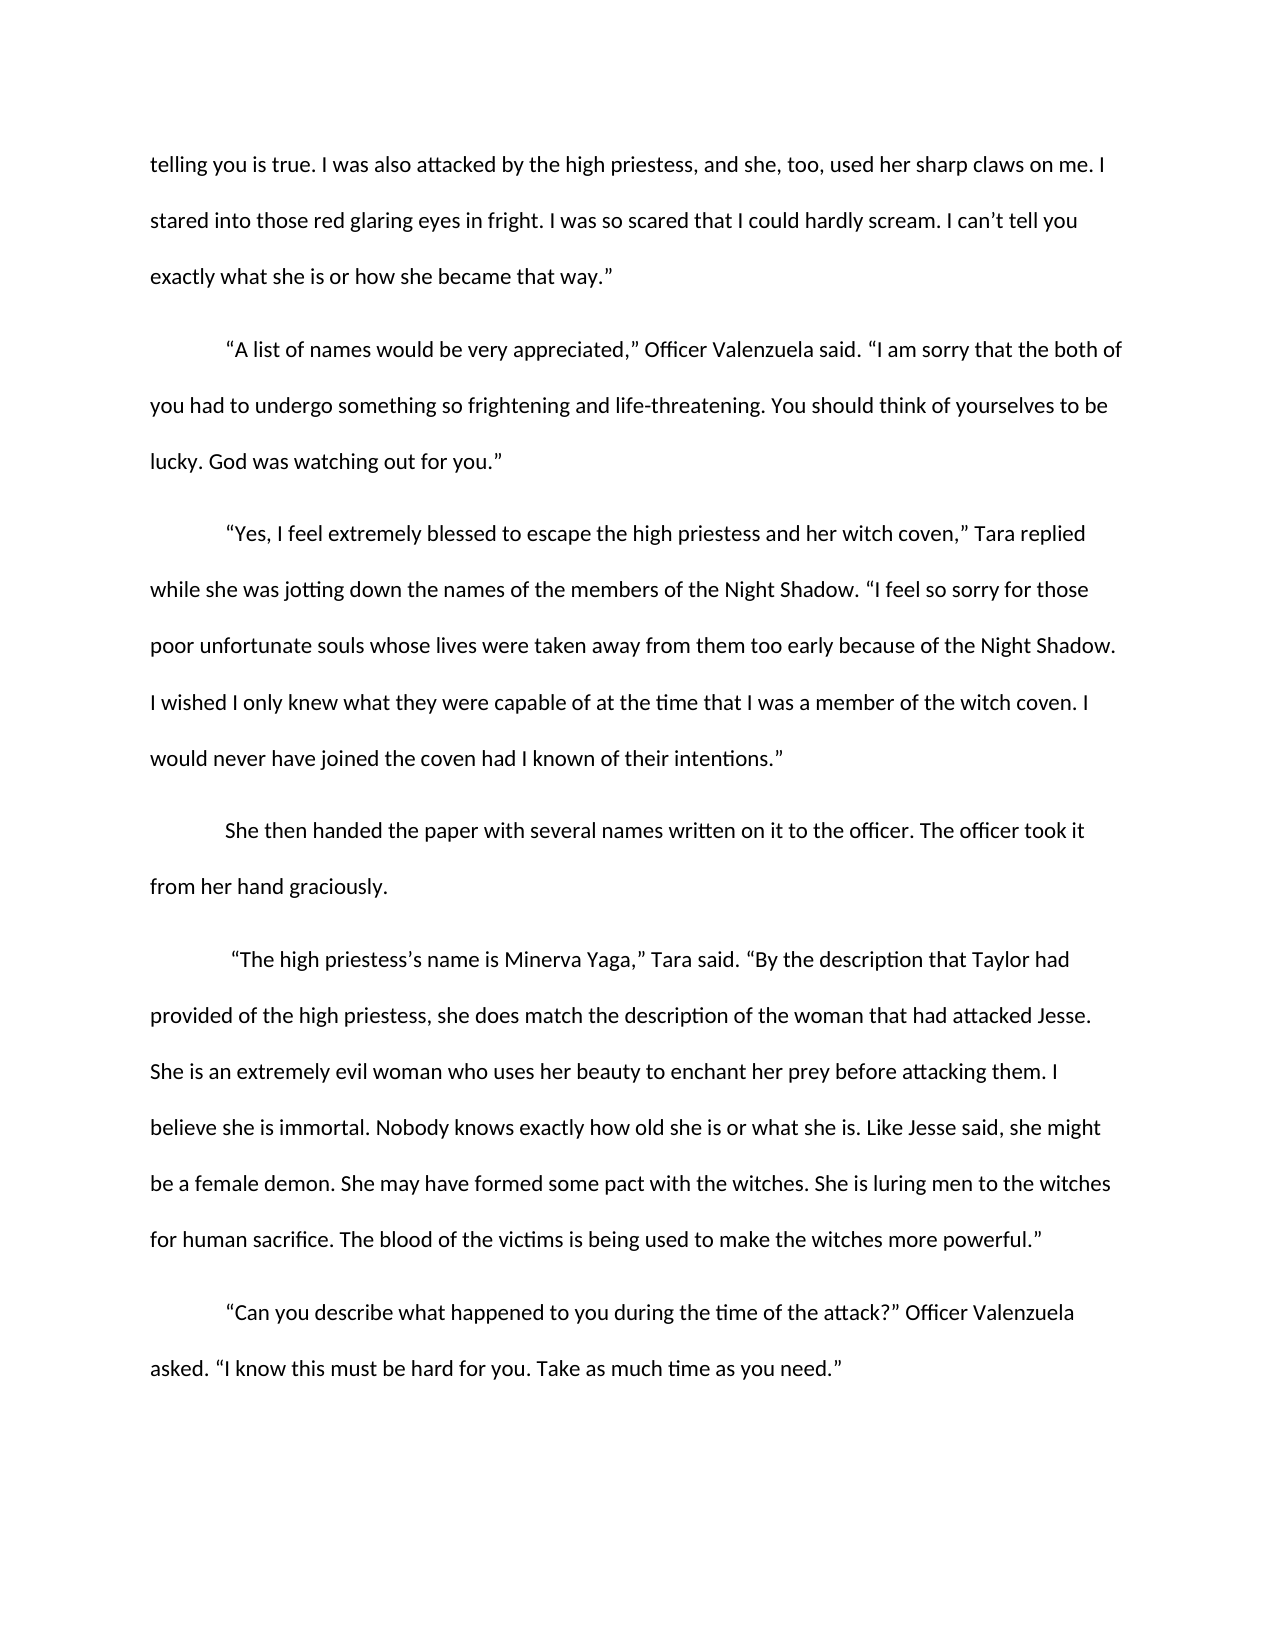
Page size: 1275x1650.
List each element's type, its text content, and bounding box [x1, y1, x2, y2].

text “Yes, I feel extremely blessed to escape the high priestess and her witch coven,” Tara replied while she was jotting down the names of the members of the Night Shadow. “I feel so sorry for those poor unfortunate souls whose lives were taken away from them too early because of the Night Shadow. I wished I only knew what they were capable of at the time that I was a member of the witch coven. I would never have joined the coven had I known of their intentions.” [150, 519, 1125, 772]
text She then handed the paper with several names written on it to the officer. The officer took it from her hand graciously. [150, 816, 1125, 901]
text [150, 150, 1125, 290]
text “A list of names would be very appreciated,” Officer Valenzuela said. “I am sorry that the both of you had to undergo something so frightening and life-threatening. You should think of yourselves to be lucky. God was watching out for you.” [150, 335, 1125, 475]
text “Can you describe what happened to you during the time of the attack?” Officer Valenzuela asked. “I know this must be hard for you. Take as much time as you need.” [150, 1298, 1125, 1382]
text “The high priestess’s name is Minerva Yaga,” Tara said. “By the description that Taylor had provided of the high priestess, she does match the description of the woman that had attacked Jesse. She is an extremely evil woman who uses her beauty to enchant her prey before attacking them. I believe she is immortal. Nobody knows exactly how old she is or what she is. Like Jesse said, she might be a female demon. She may have formed some pact with the witches. She is luring men to the witches for human sacrifice. The blood of the victims is being used to make the witches more powerful.” [150, 945, 1125, 1253]
